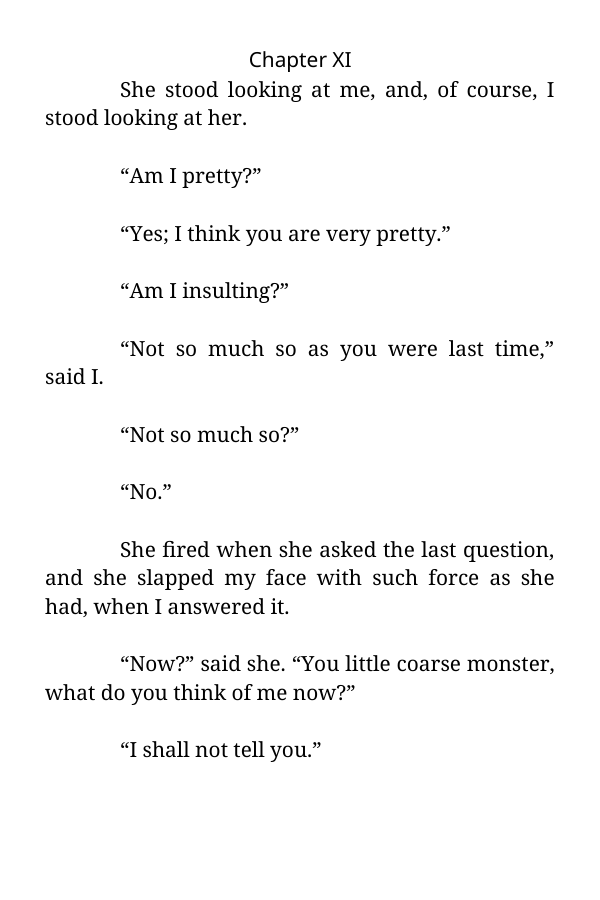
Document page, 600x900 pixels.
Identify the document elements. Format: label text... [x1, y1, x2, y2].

text “No.” [45, 477, 555, 506]
text She stood looking at me, and, of course, I stood looking at her. [45, 75, 555, 132]
text “Am I pretty?” [45, 161, 555, 189]
text “Am I insulting?” [45, 276, 555, 305]
text She fired when she asked the last question, and she slapped my face with such force as she had, when I answered it. [45, 535, 555, 620]
text “Yes; I think you are very pretty.” [45, 219, 555, 247]
text “Not so much so?” [45, 420, 555, 448]
text “I shall not tell you.” [45, 736, 555, 764]
text “Now?” said she. “You little coarse monster, what do you think of me now?” [45, 649, 555, 706]
text “Not so much so as you were last time,” said I. [45, 334, 555, 391]
